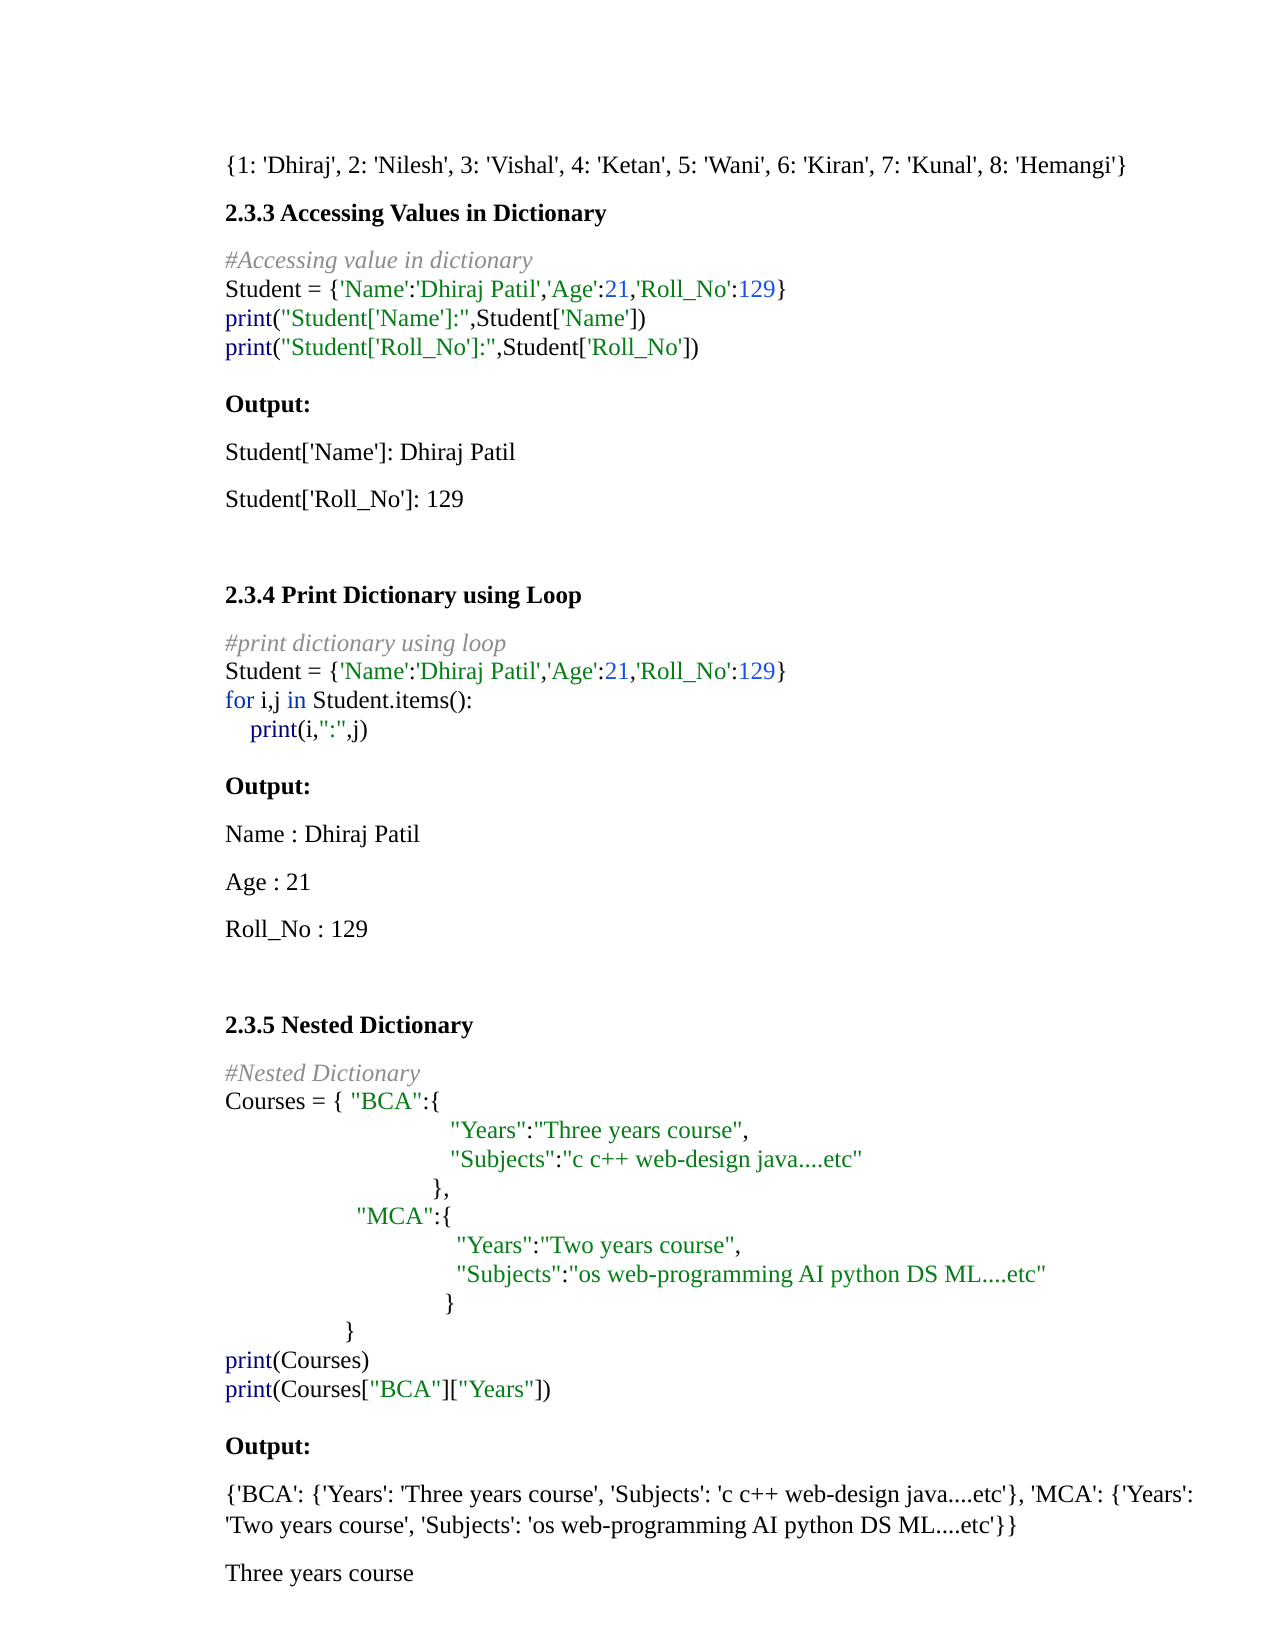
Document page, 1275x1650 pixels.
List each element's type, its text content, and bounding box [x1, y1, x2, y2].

text Student['Roll_No']: 129 [150, 484, 1200, 513]
text #print dictionary using loop Student = {'Name':'Dhiraj Patil','Age':21,'Roll_No':129} for i,j in Student.items(): print(i,":",j) [225, 628, 1200, 743]
text Student['Name']: Dhiraj Patil [150, 437, 1200, 466]
text #Nested Dictionary Courses = { "BCA":{ "Years":"Three years course", "Subjects":"c c++ web-design java....etc" }, "MCA":{ "Years":"Two years course", "Subjects":"os web-programming AI python DS ML....etc" } } print(Courses) print(Courses["BCA"]["Years"]) [225, 1058, 1200, 1403]
text {'BCA': {'Years': 'Three years course', 'Subjects': 'c c++ web-design java....etc'}, 'MCA': {'Years': 'Two years course', 'Subjects': 'os web-programming AI python DS ML....etc'}} [225, 1479, 1200, 1539]
text Output: [150, 1431, 1200, 1460]
text #Accessing value in dictionary Student = {'Name':'Dhiraj Patil','Age':21,'Roll_No':129} print("Student['Name']:",Student['Name']) print("Student['Roll_No']:",Student['Roll_No']) [225, 245, 1200, 360]
text 2.3.3 Accessing Values in Dictionary [150, 198, 1200, 226]
text Output: [150, 389, 1200, 418]
text Name : Dhiraj Patil [150, 819, 1200, 848]
text Age : 21 [150, 867, 1200, 896]
text Roll_No : 129 [150, 914, 1200, 943]
text 2.3.4 Print Dictionary using Loop [150, 580, 1200, 609]
text Three years course [150, 1558, 1200, 1587]
text 2.3.5 Nested Dictionary [150, 1010, 1200, 1039]
text {1: 'Dhiraj', 2: 'Nilesh', 3: 'Vishal', 4: 'Ketan', 5: 'Wani', 6: 'Kiran', 7: 'Kunal', 8: 'Hemangi'} [225, 150, 1200, 179]
text Output: [150, 771, 1200, 800]
